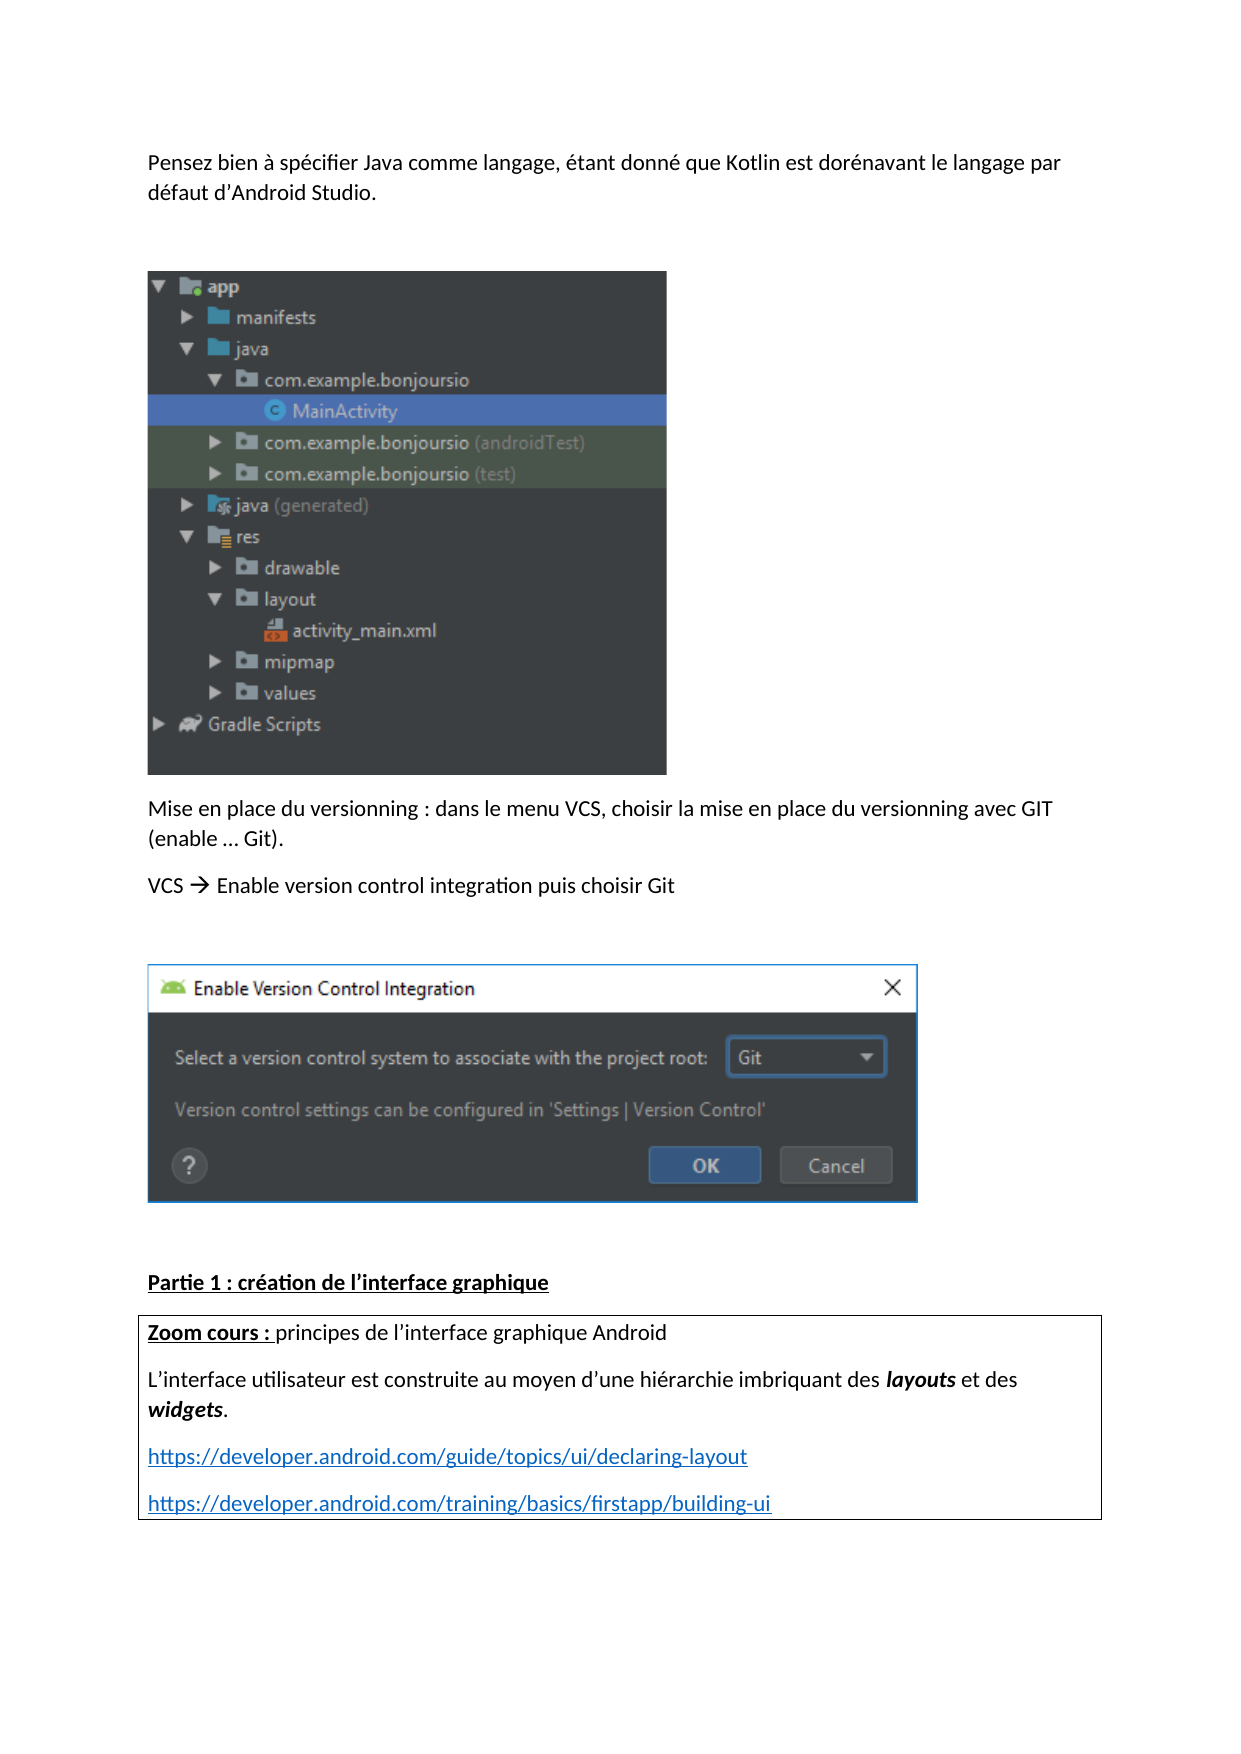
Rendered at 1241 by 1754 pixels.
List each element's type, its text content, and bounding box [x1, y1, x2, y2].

text https://developer.android.com/guide/topics/ui/declaring-layout [139, 1439, 1101, 1470]
text https://developer.android.com/training/basics/firstapp/building-ui [139, 1486, 1101, 1519]
text Pensez bien à spécifier Java comme langage, étant donné que Kotlin est dorénavant le langage par défaut d’Android Studio. [148, 148, 1093, 206]
text Zoom cours : principes de l’interface graphique Android [139, 1316, 1101, 1346]
text VCS Enable version control integration puis choisir Git [148, 871, 1093, 899]
text Mise en place du versionning : dans le menu VCS, choisir la mise en place du versionning avec GIT (enable … Git). [148, 794, 1093, 852]
text L’interface utilisateur est construite au moyen d’une hiérarchie imbriquant des layouts et des widgets. [139, 1362, 1101, 1423]
picture [147, 271, 667, 775]
picture [147, 964, 918, 1203]
text Partie 1 : création de l’interface graphique [148, 1268, 1093, 1296]
